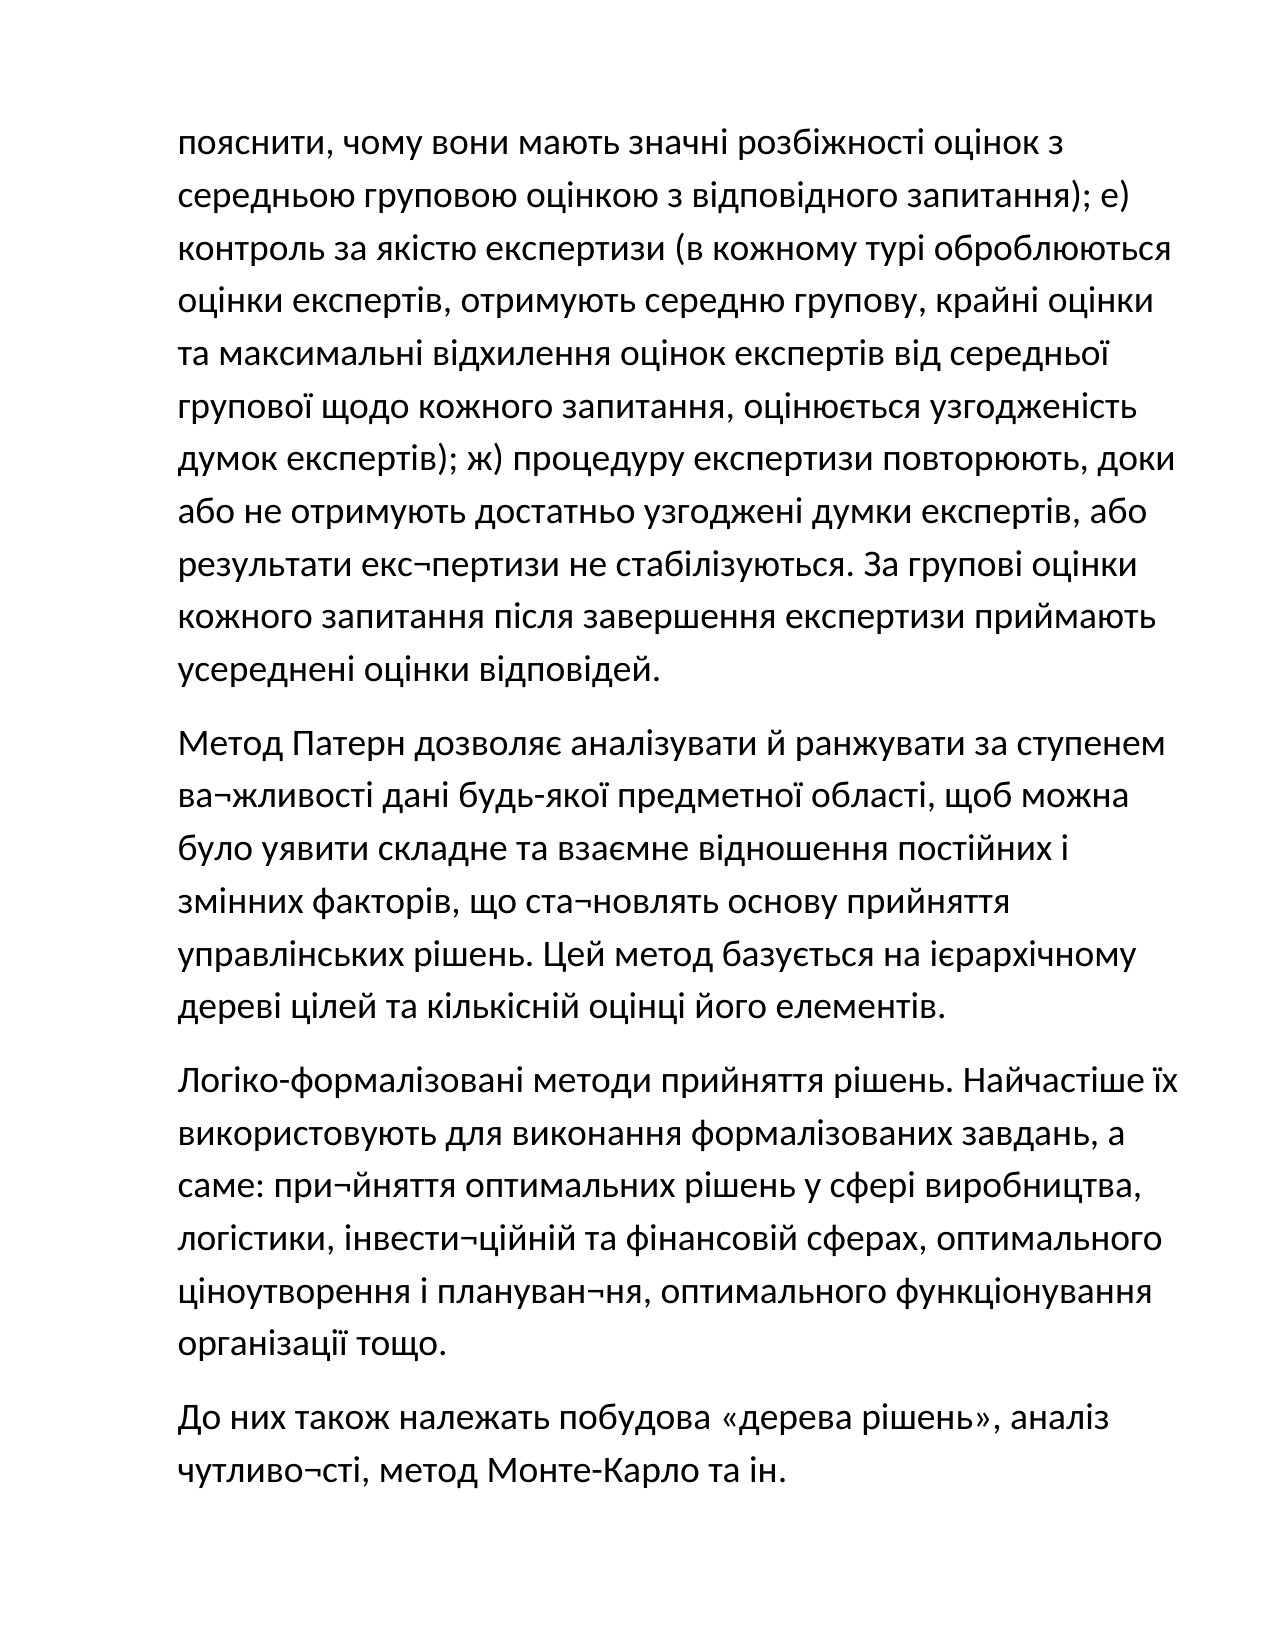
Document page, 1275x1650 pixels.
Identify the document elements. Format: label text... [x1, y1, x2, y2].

text Метод Патерн дозволяє аналізувати й ранжувати за ступенем ва¬жливості дані будь-якої предметної області, щоб можна було уявити складне та взаємне відношення постійних і змінних факторів, що ста¬новлять основу прийняття управлінських рішень. Цей метод базується на ієрархічному дереві цілей та кількісній оцінці його елементів. [177, 719, 1186, 1028]
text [177, 118, 1186, 691]
text Логіко-формалізовані методи прийняття рішень. Найчастіше їх використовують для виконання формалізованих завдань, а саме: при¬йняття оптимальних рішень у сфері виробництва, логістики, інвести¬ційній та фінансовій сферах, оптимального ціноутворення і плануван¬ня, оптимального функціонування організації тощо. [177, 1056, 1186, 1365]
text До них також належать побудова «дерева рішень», аналіз чутливо¬сті, метод Монте-Карло та ін. [177, 1393, 1186, 1491]
